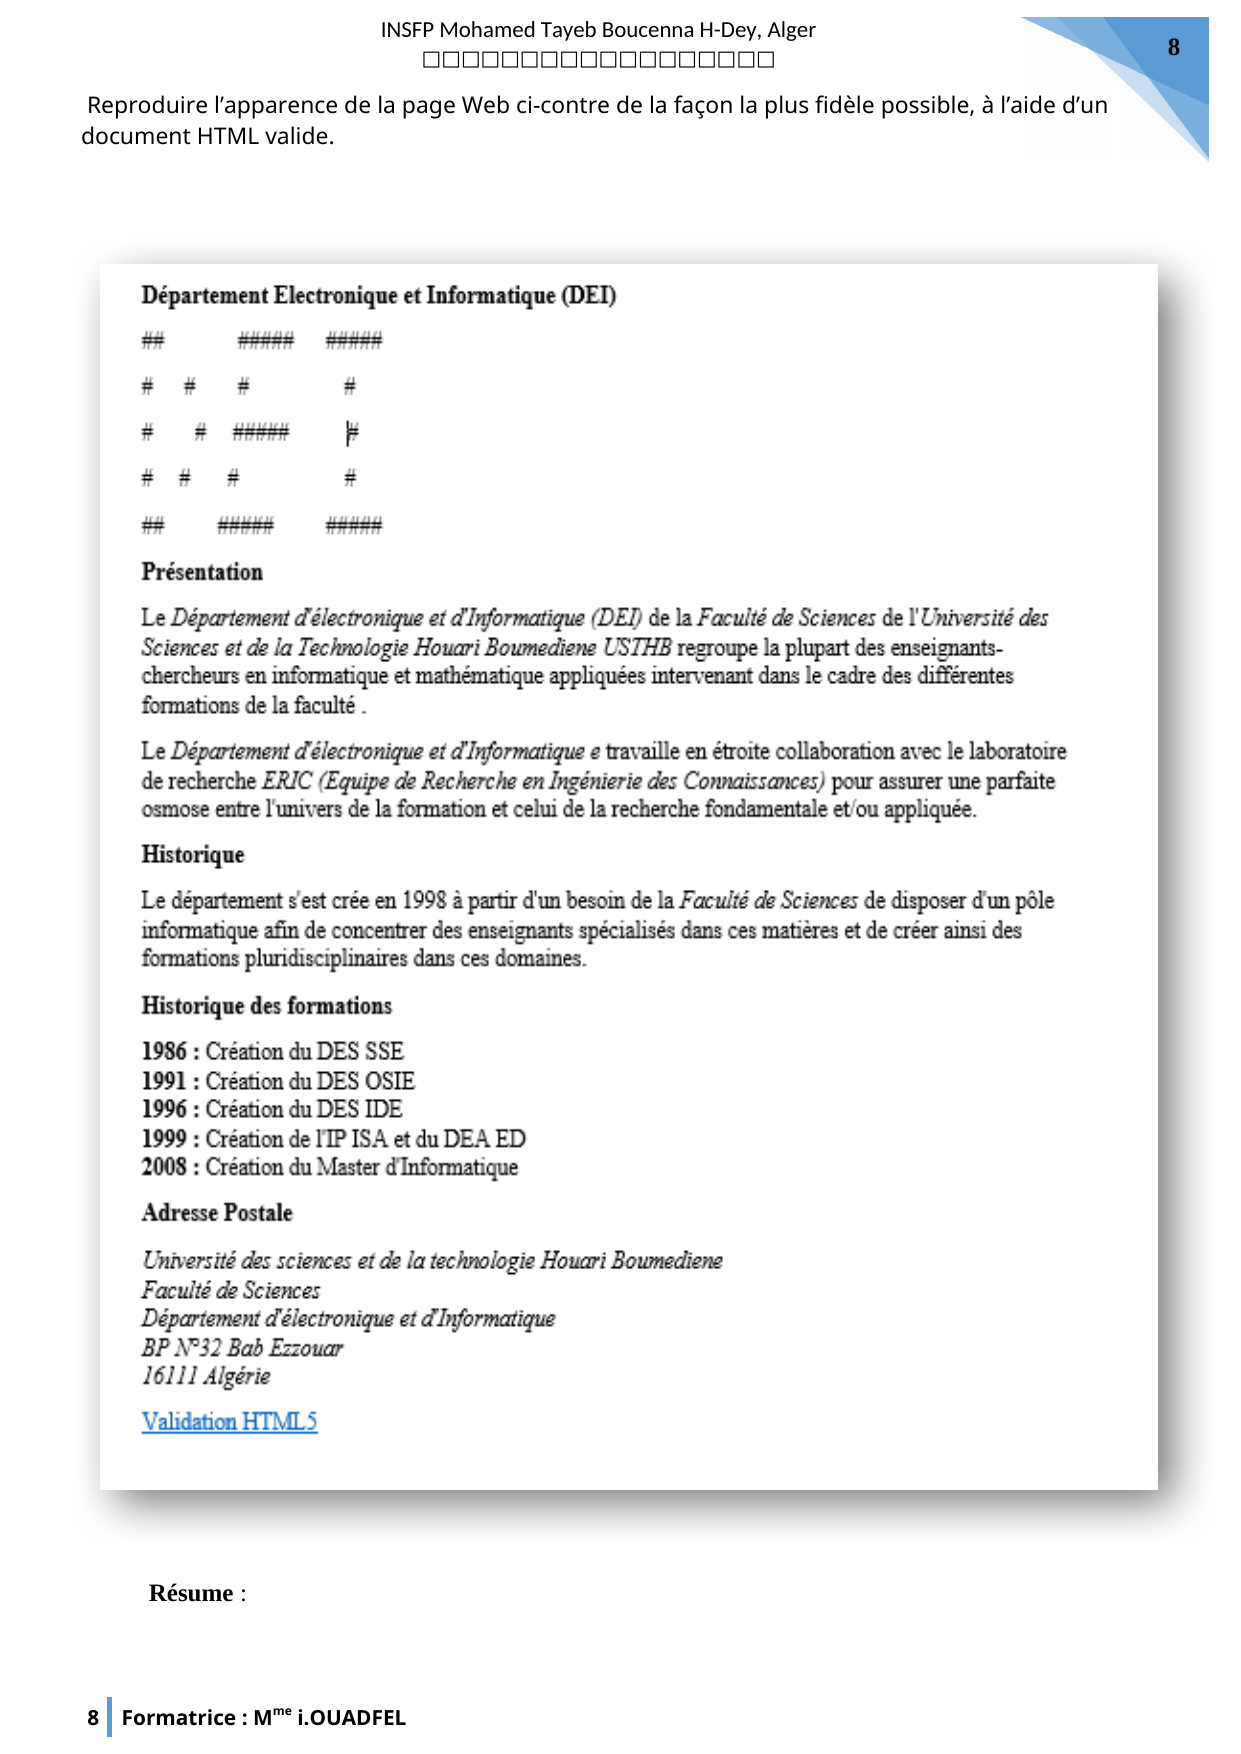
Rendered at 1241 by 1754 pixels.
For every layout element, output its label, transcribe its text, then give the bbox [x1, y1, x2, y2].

text Résume : [75, 1578, 1122, 1607]
picture [100, 264, 1158, 1490]
text document HTML valide. [75, 120, 1122, 151]
picture [1018, 17, 1209, 163]
text Reproduire l’apparence de la page Web ci-contre de la façon la plus fidèle possible, à l’aide d’un [75, 89, 1122, 120]
